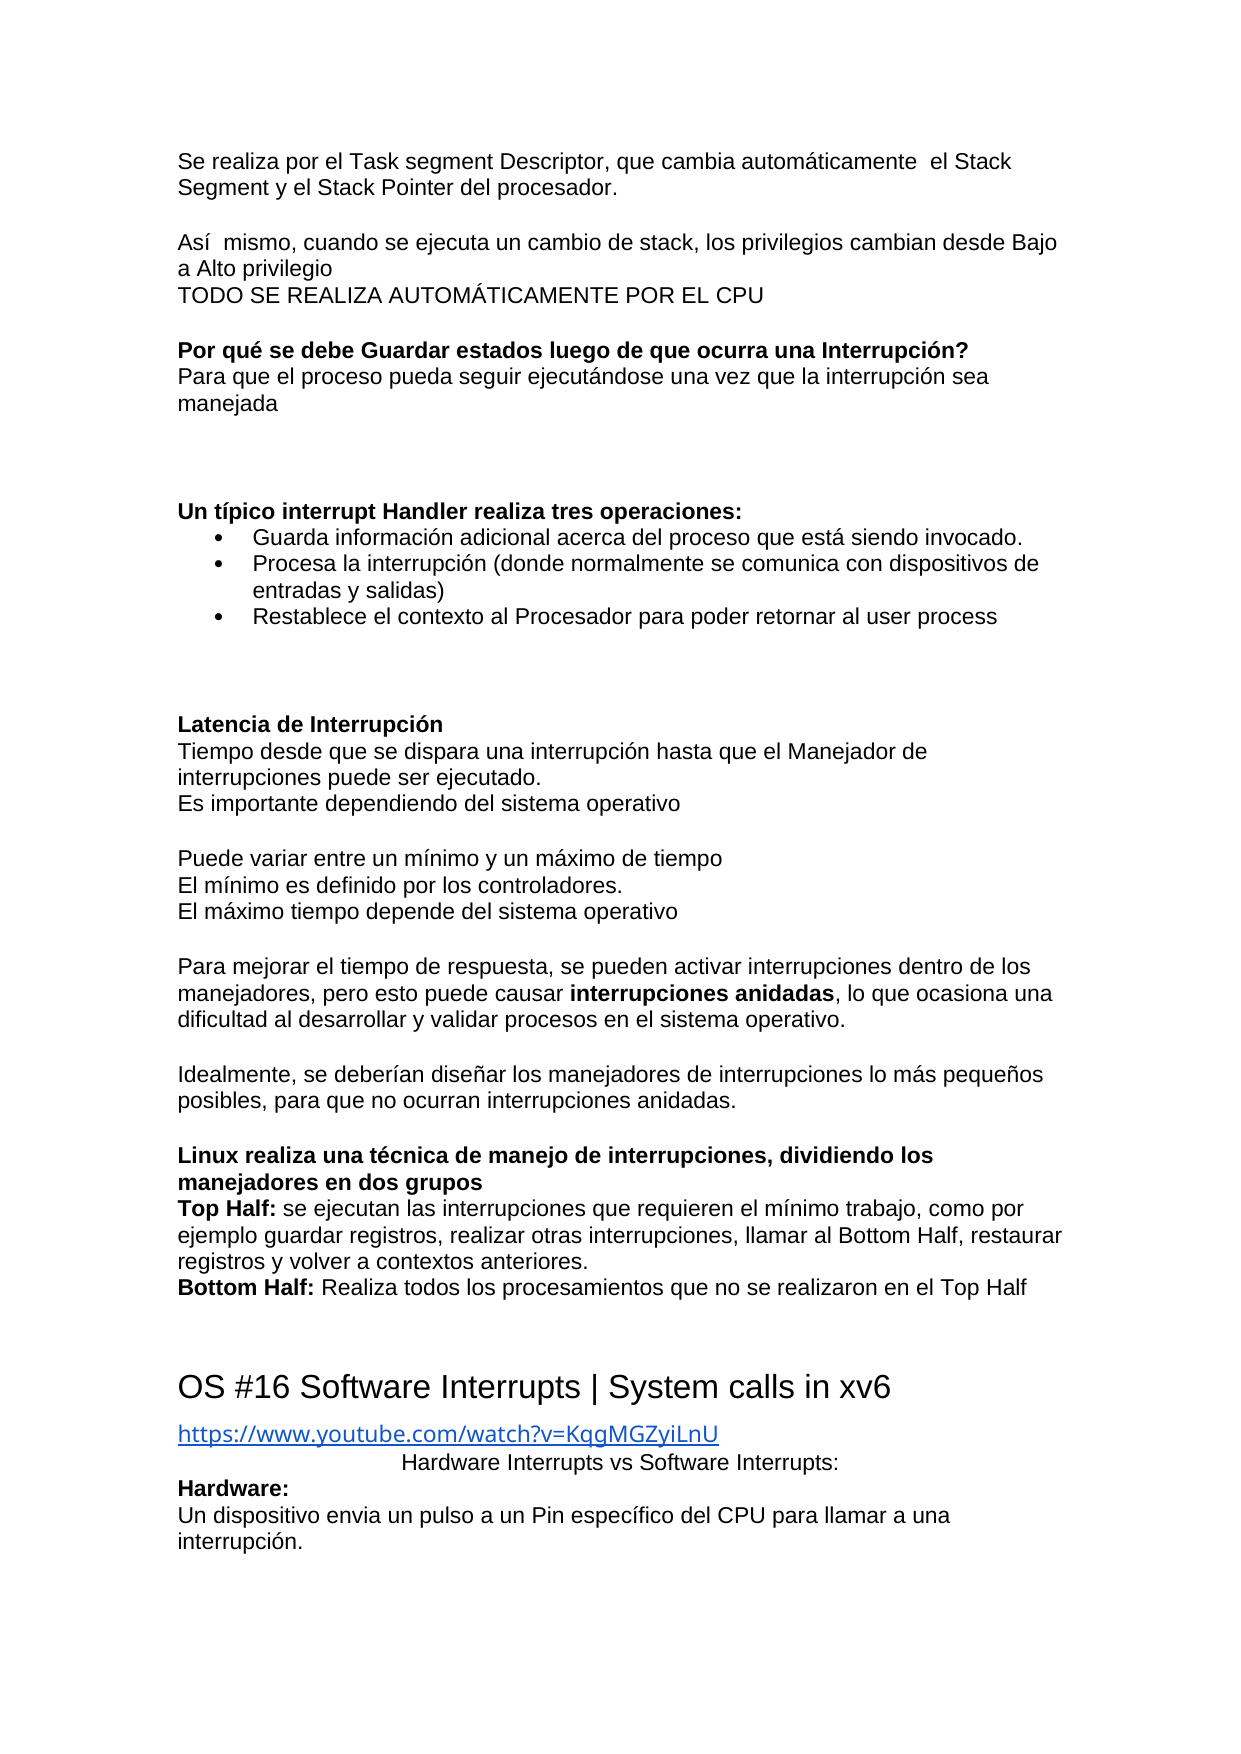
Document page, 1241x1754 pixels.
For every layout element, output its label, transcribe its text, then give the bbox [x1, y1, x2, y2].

text El mínimo es definido por los controladores. [177, 872, 1063, 898]
text Hardware: [177, 1475, 1063, 1502]
text OS #16 Software Interrupts | System calls in xv6 [177, 1367, 1063, 1405]
text Se realiza por el Task segment Descriptor, que cambia automáticamente el Stack Segment y el Stack Pointer del procesador. [177, 148, 1063, 200]
text Un típico interrupt Handler realiza tres operaciones: [177, 498, 1063, 524]
text TODO SE REALIZA AUTOMÁTICAMENTE POR EL CPU [177, 282, 1063, 308]
text Es importante dependiendo del sistema operativo [177, 790, 1063, 817]
text Para mejorar el tiempo de respuesta, se pueden activar interrupciones dentro de los manejadores, pero esto puede causar interrupciones anidadas, lo que ocasiona una dificultad al desarrollar y validar procesos en el sistema operativo. [177, 953, 1063, 1032]
list Procesa la interrupción (donde normalmente se comunica con dispositivos de entradas y salidas) [215, 550, 1063, 603]
text Para que el proceso pueda seguir ejecutándose una vez que la interrupción sea manejada [177, 363, 1063, 416]
list Restablece el contexto al Procesador para poder retornar al user process [215, 603, 1063, 629]
text https://www.youtube.com/watch?v=KqgMGZyiLnU [177, 1418, 1063, 1449]
text Idealmente, se deberían diseñar los manejadores de interrupciones lo más pequeños posibles, para que no ocurran interrupciones anidadas. [177, 1061, 1063, 1114]
list Guarda información adicional acerca del proceso que está siendo invocado. [215, 524, 1063, 550]
text El máximo tiempo depende del sistema operativo [177, 898, 1063, 924]
text Latencia de Interrupción [177, 711, 1063, 738]
text Así mismo, cuando se ejecuta un cambio de stack, los privilegios cambian desde Bajo a Alto privilegio [177, 229, 1063, 282]
text Un dispositivo envia un pulso a un Pin específico del CPU para llamar a una interrupción. [177, 1502, 1063, 1554]
text Hardware Interrupts vs Software Interrupts: [177, 1449, 1063, 1475]
text Bottom Half: Realiza todos los procesamientos que no se realizaron en el Top Half [177, 1274, 1063, 1301]
text Puede variar entre un mínimo y un máximo de tiempo [177, 845, 1063, 872]
text Linux realiza una técnica de manejo de interrupciones, dividiendo los manejadores en dos grupos [177, 1142, 1063, 1195]
text Top Half: se ejecutan las interrupciones que requieren el mínimo trabajo, como por ejemplo guardar registros, realizar otras interrupciones, llamar al Bottom Half, restaurar registros y volver a contextos anteriores. [177, 1195, 1063, 1274]
text Tiempo desde que se dispara una interrupción hasta que el Manejador de interrupciones puede ser ejecutado. [177, 738, 1063, 790]
text Por qué se debe Guardar estados luego de que ocurra una Interrupción? [177, 337, 1063, 363]
